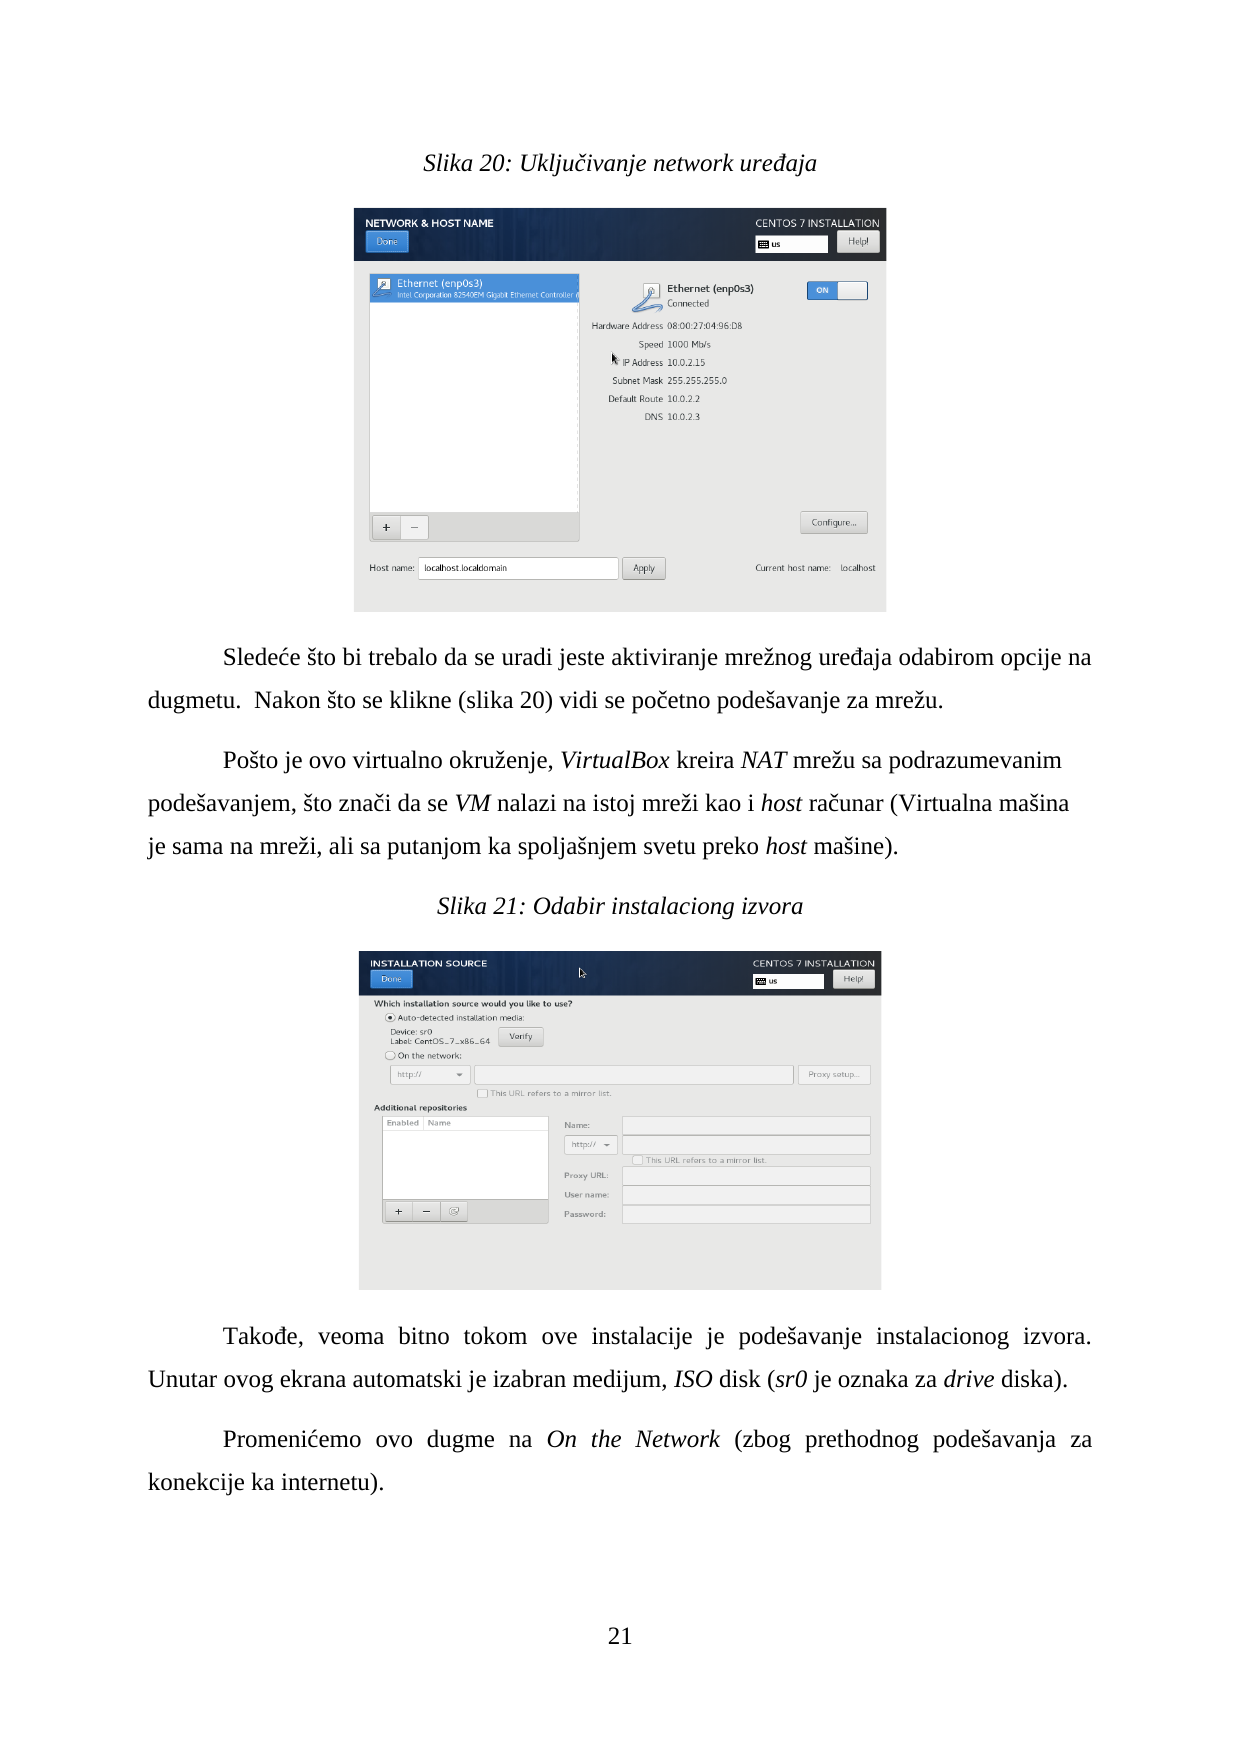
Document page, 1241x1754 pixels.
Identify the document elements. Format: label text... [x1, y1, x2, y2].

picture [353, 207, 887, 612]
text Sledeće što bi trebalo da se uradi jeste aktiviranje mrežnog uređaja odabirom opcije na dugmetu. Nakon što se klikne (slika 20) vidi se početno podešavanje za mrežu. [148, 642, 1093, 714]
text Pošto je ovo virtualno okruženje, VirtualBox kreira NAT mrežu sa podrazumevanim podešavanjem, što znači da se VM nalazi na istoj mreži kao i host računar (Virtualna mašina je sama na mreži, ali sa putanjom ka spoljašnjem svetu preko host mašine). [148, 745, 1093, 860]
text Slika 20: Uključivanje network uređaja [148, 148, 1093, 176]
text Promenićemo ovo dugme na On the Network (zbog prethodnog podešavanja za konekcije ka internetu). [148, 1424, 1093, 1496]
text Takođe, veoma bitno tokom ove instalacije je podešavanje instalacionog izvora. Unutar ovog ekrana automatski je izabran medijum, ISO disk (sr0 je oznaka za drive diska). [148, 1321, 1093, 1393]
picture [358, 951, 882, 1290]
text Slika 21: Odabir instalaciong izvora [148, 891, 1093, 920]
